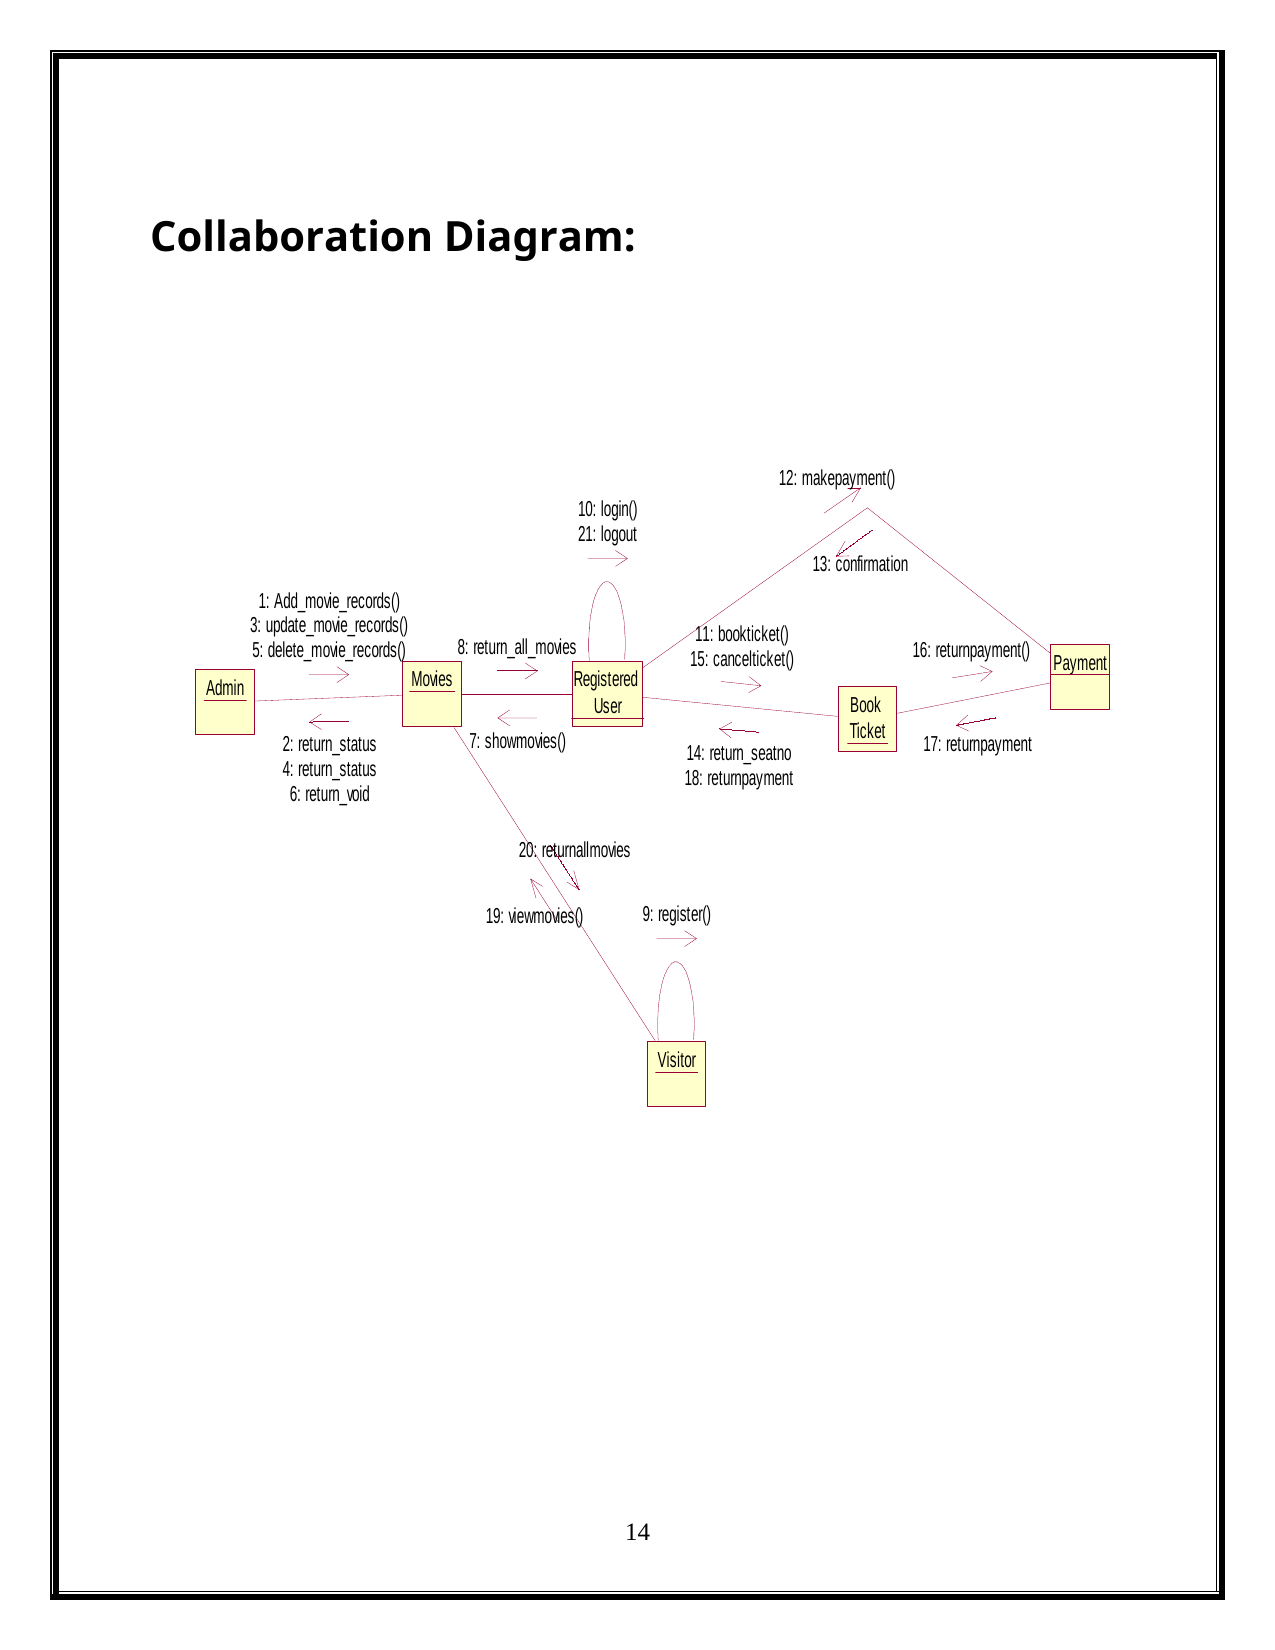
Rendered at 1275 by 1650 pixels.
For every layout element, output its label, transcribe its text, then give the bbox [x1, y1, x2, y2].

text Collaboration Diagram: [150, 207, 1125, 263]
